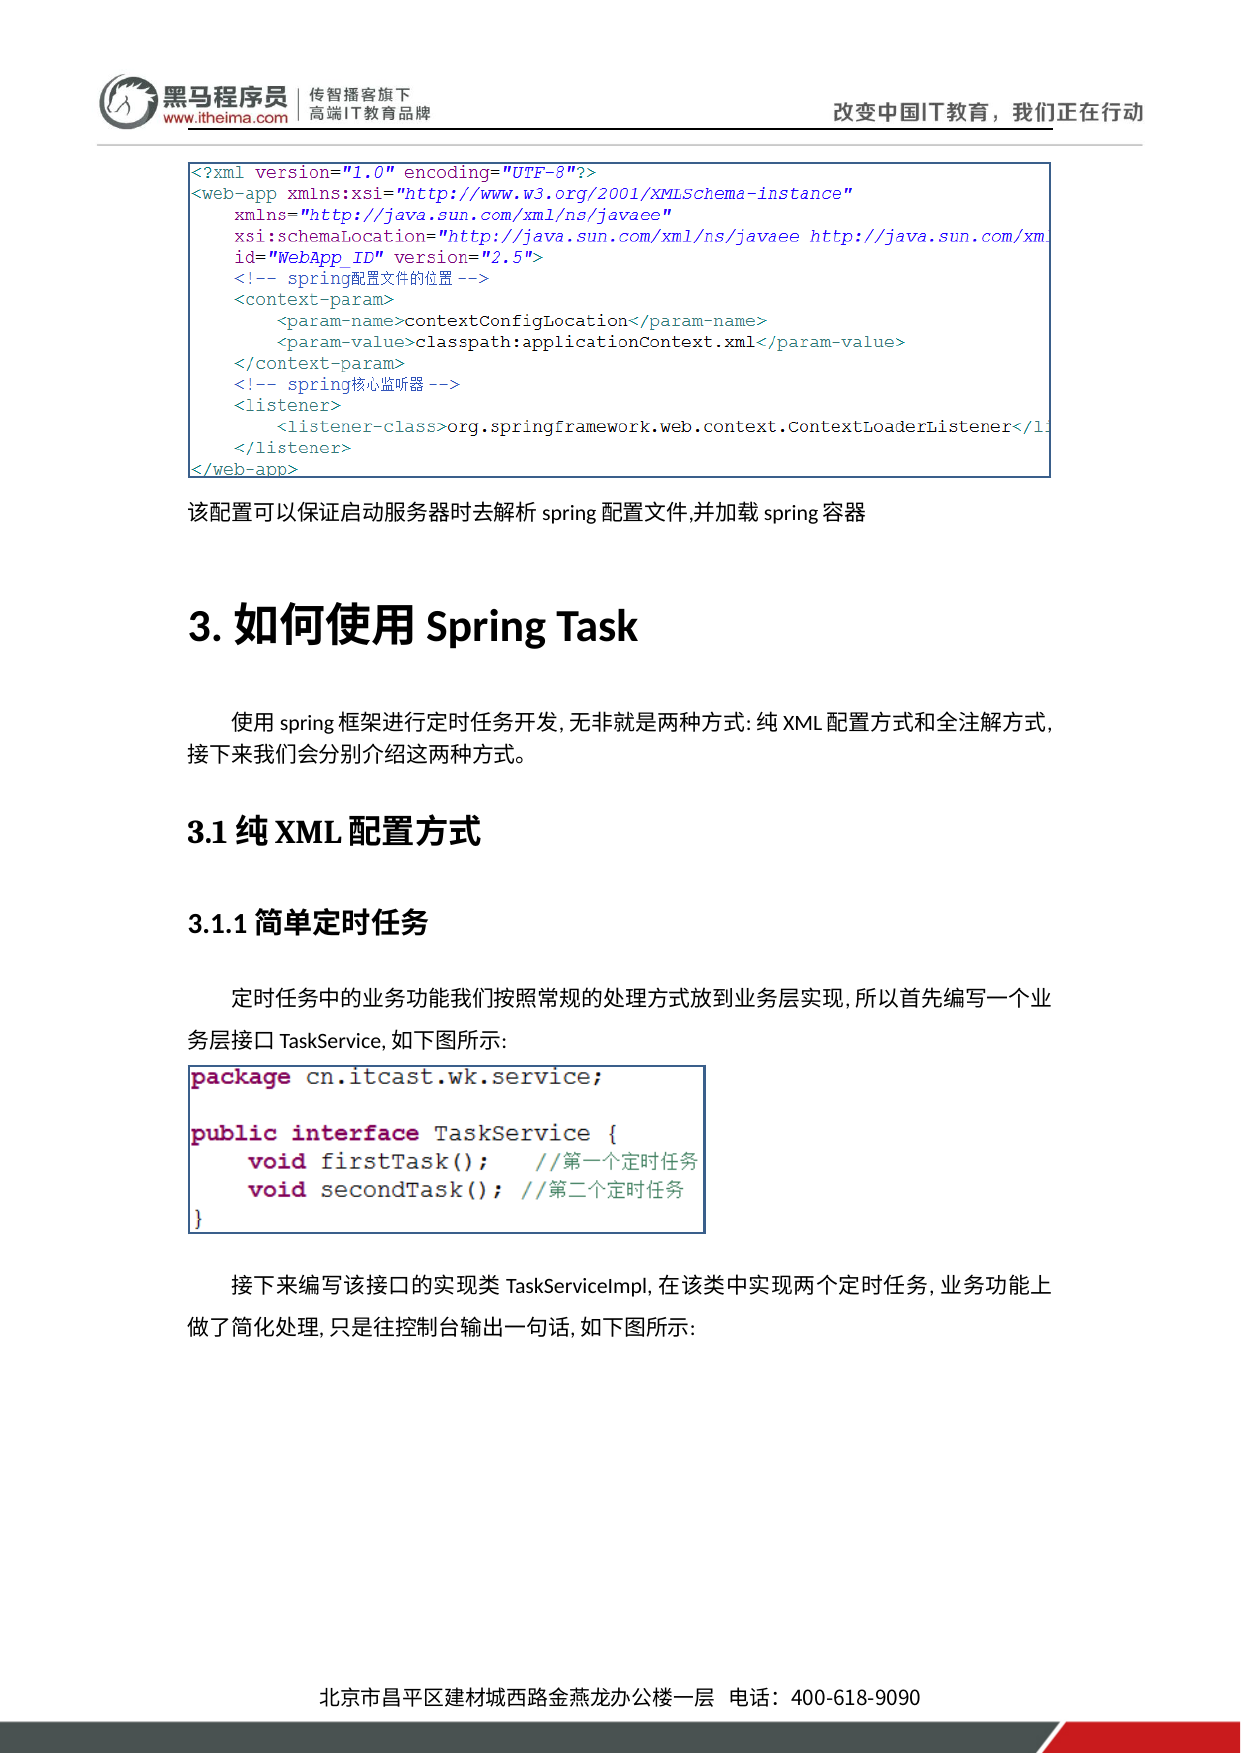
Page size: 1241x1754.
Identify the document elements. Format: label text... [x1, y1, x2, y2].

picture [0, 1662, 1241, 1753]
picture [190, 164, 1049, 476]
subtitle 3. 如何使用Spring Task [187, 572, 1053, 670]
picture [0, 3, 1241, 153]
picture [190, 1067, 703, 1232]
text 接下来编写该接口的实现类TaskServiceImpl, 在该类中实现两个定时任务, 业务功能上做了简化处理, 只是往控制台输出一句话, 如下图所示: [187, 1267, 1053, 1342]
text 该配置可以保证启动服务器时去解析spring配置文件,并加载spring容器 [187, 495, 1053, 527]
text 使用spring框架进行定时任务开发, 无非就是两种方式: 纯XML配置方式和全注解方式, 接下来我们会分别介绍这两种方式。 [187, 704, 1053, 769]
text 定时任务中的业务功能我们按照常规的处理方式放到业务层实现, 所以首先编写一个业务层接口TaskService, 如下图所示: [187, 980, 1053, 1055]
subtitle 3.1 纯XML配置方式 [187, 796, 1053, 861]
subtitle 3.1.1 简单定时任务 [187, 888, 1053, 953]
